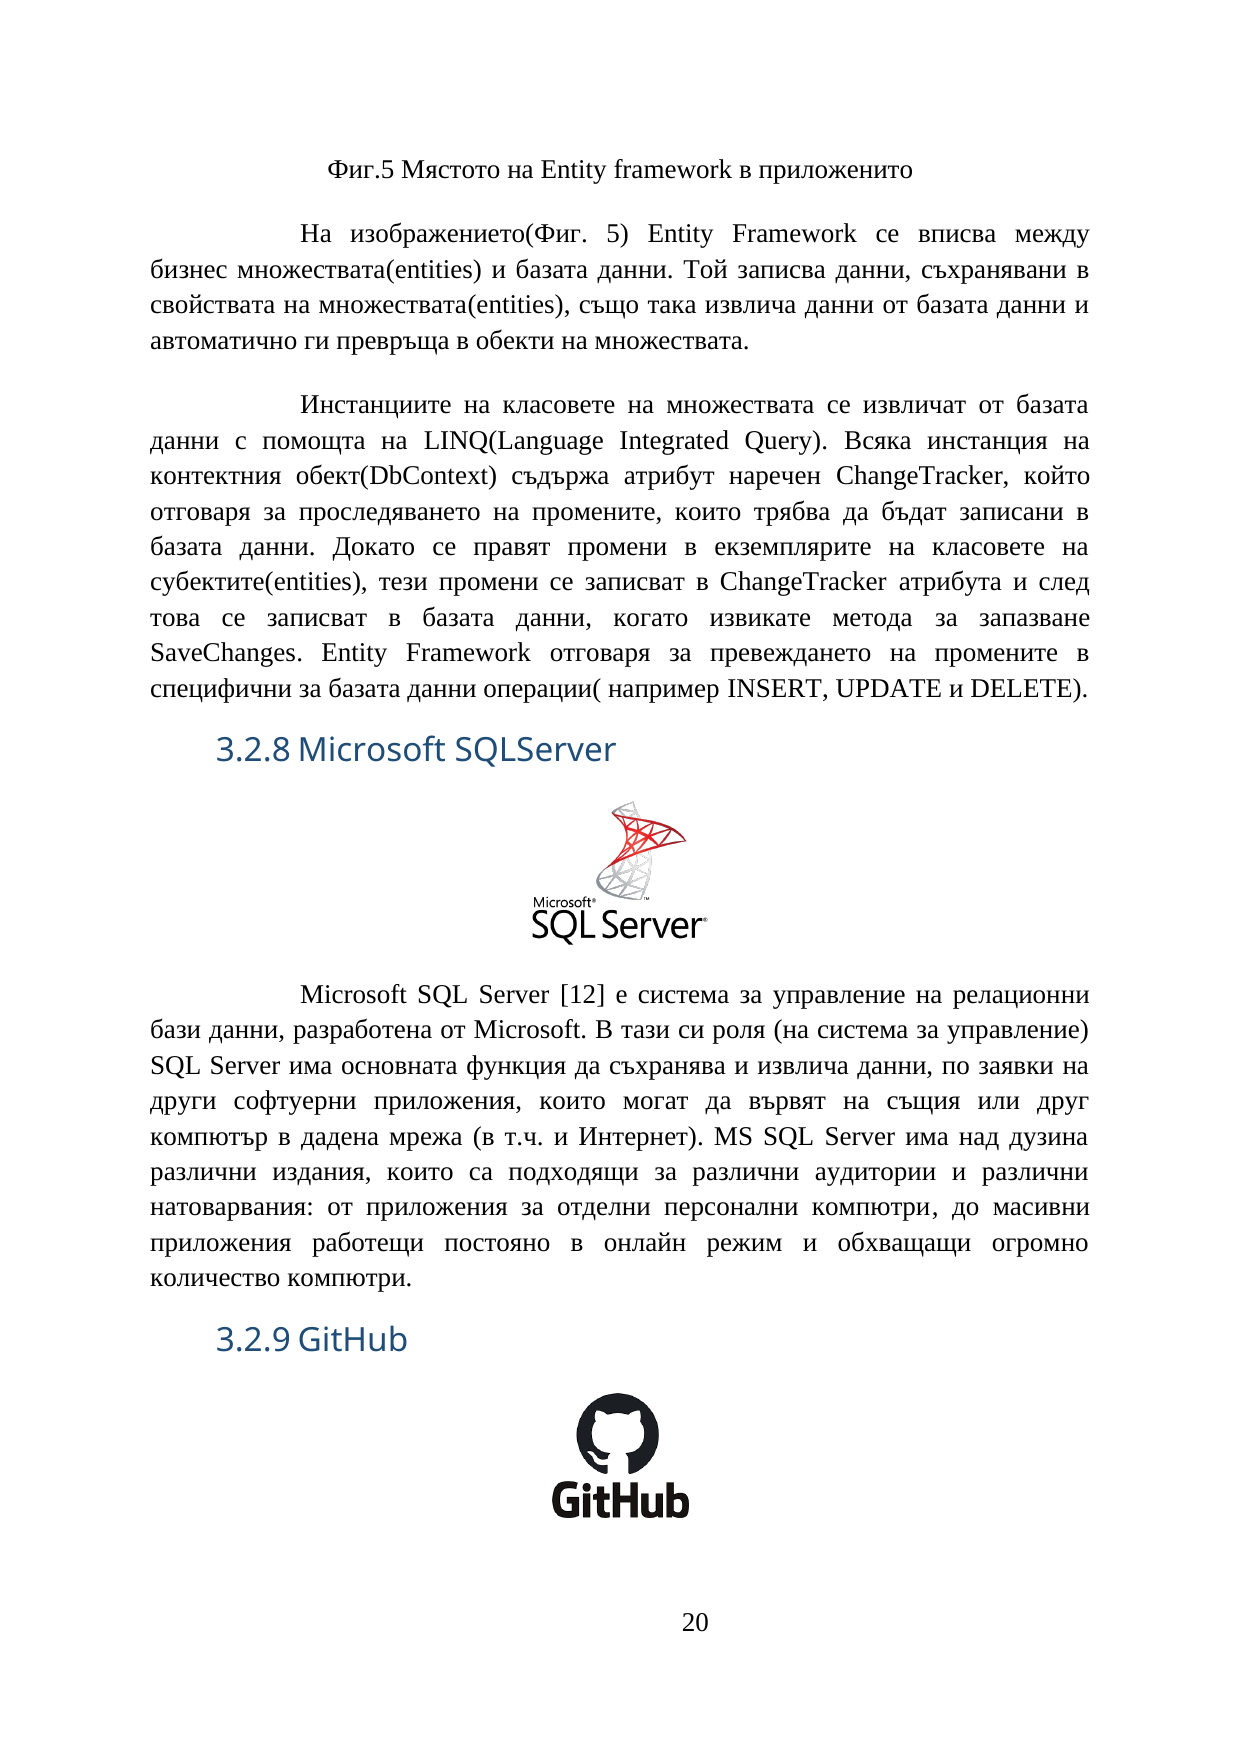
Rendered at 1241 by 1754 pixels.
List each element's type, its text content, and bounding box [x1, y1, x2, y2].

subtitle GitHub [216, 1323, 1090, 1358]
subtitle Microsoft SQLServer [216, 733, 1090, 769]
text Фиг.5 Мястото на Entity framework в приложенито [150, 150, 1090, 185]
picture [552, 1393, 689, 1518]
text На изображението(Фиг. 5) Entity Framework се вписва между бизнес множествата(entities) и базата данни. Той записва данни, съхранявани в свойствата на множествата(entities), също така извлича данни от базата данни и автоматично ги превръща в обекти на множествата. [150, 214, 1090, 356]
picture [531, 800, 709, 946]
text Инстанциите на класовете на множествата се извличат от базата данни с помощта на LINQ(Language Integrated Query). Всяка инстанция на контектния обект(DbContext) съдържа атрибут наречен ChangeTracker, който отговаря за проследяването на промените, които трябва да бъдат записани в базата данни. Докато се правят промени в екземплярите на класовете на субектите(entities), тези промени се записват в ChangeTracker атрибута и след това се записват в базата данни, когато извикате метода за запазване SaveChanges. Entity Framework отговаря за превеждането на промените в специфични за базата данни операции( например INSERT, UPDATE и DELETE). [150, 385, 1090, 704]
text Microsoft SQL Server [12] е система за управление на релационни бази данни, разработена от Microsoft. В тази си роля (на система за управление) SQL Server има основната функция да съхранява и извлича данни, по заявки на други софтуерни приложения, които могат да вървят на същия или друг компютър в дадена мрежа (в т.ч. и Интернет). MS SQL Server има над дузина различни издания, които са подходящи за различни аудитории и различни натоварвания: от приложения за отделни персонални компютри, до масивни приложения работещи постояно в онлайн режим и обхващащи огромно количество компютри. [150, 975, 1090, 1294]
